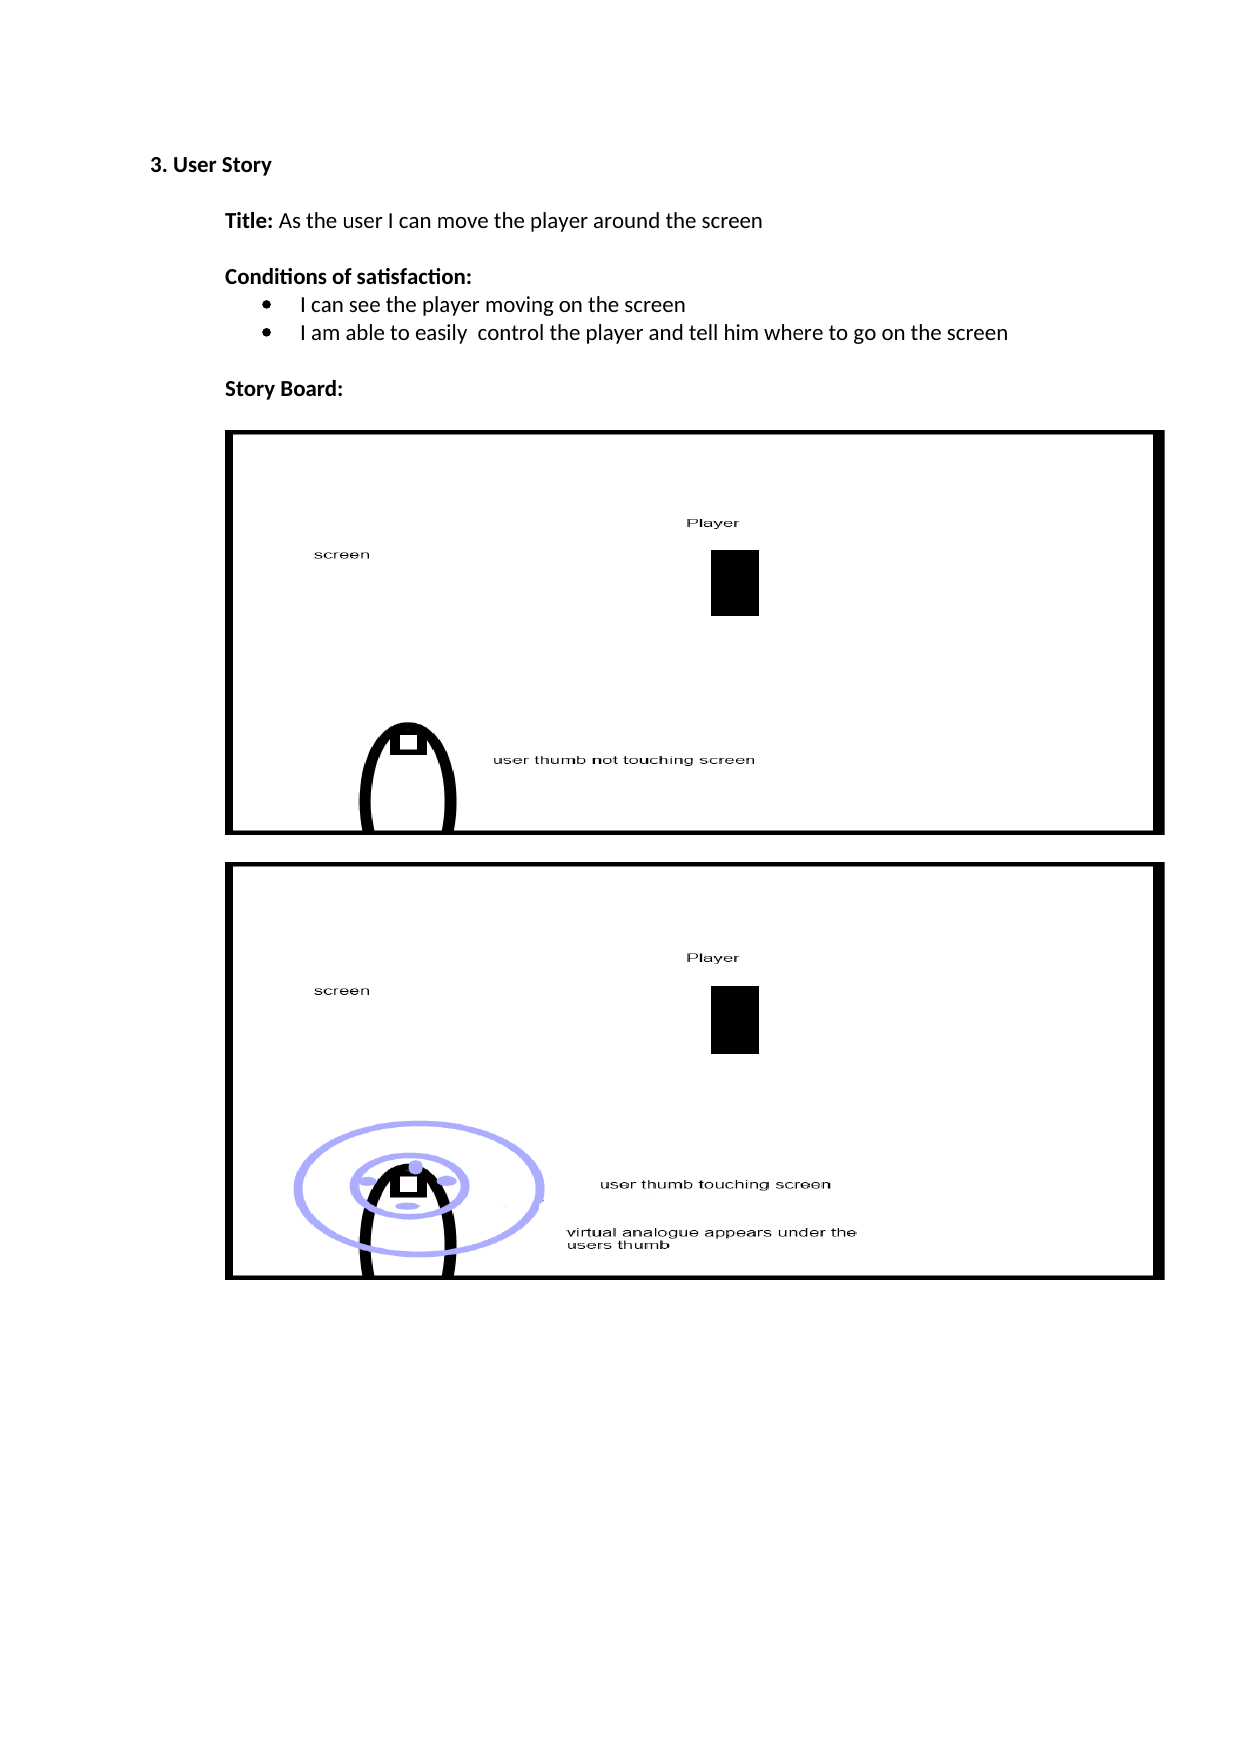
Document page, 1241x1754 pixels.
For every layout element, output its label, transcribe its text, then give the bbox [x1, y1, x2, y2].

text 3. User Story [150, 150, 1090, 178]
picture [225, 430, 1165, 835]
text Story Board: [225, 374, 1090, 402]
list I can see the player moving on the screen [262, 290, 1090, 318]
text Conditions of satisfaction: [150, 262, 1090, 290]
list I am able to easily control the player and tell him where to go on the screen [262, 318, 1090, 346]
text Title: As the user I can move the player around the screen [150, 206, 1090, 234]
picture [225, 862, 1165, 1280]
